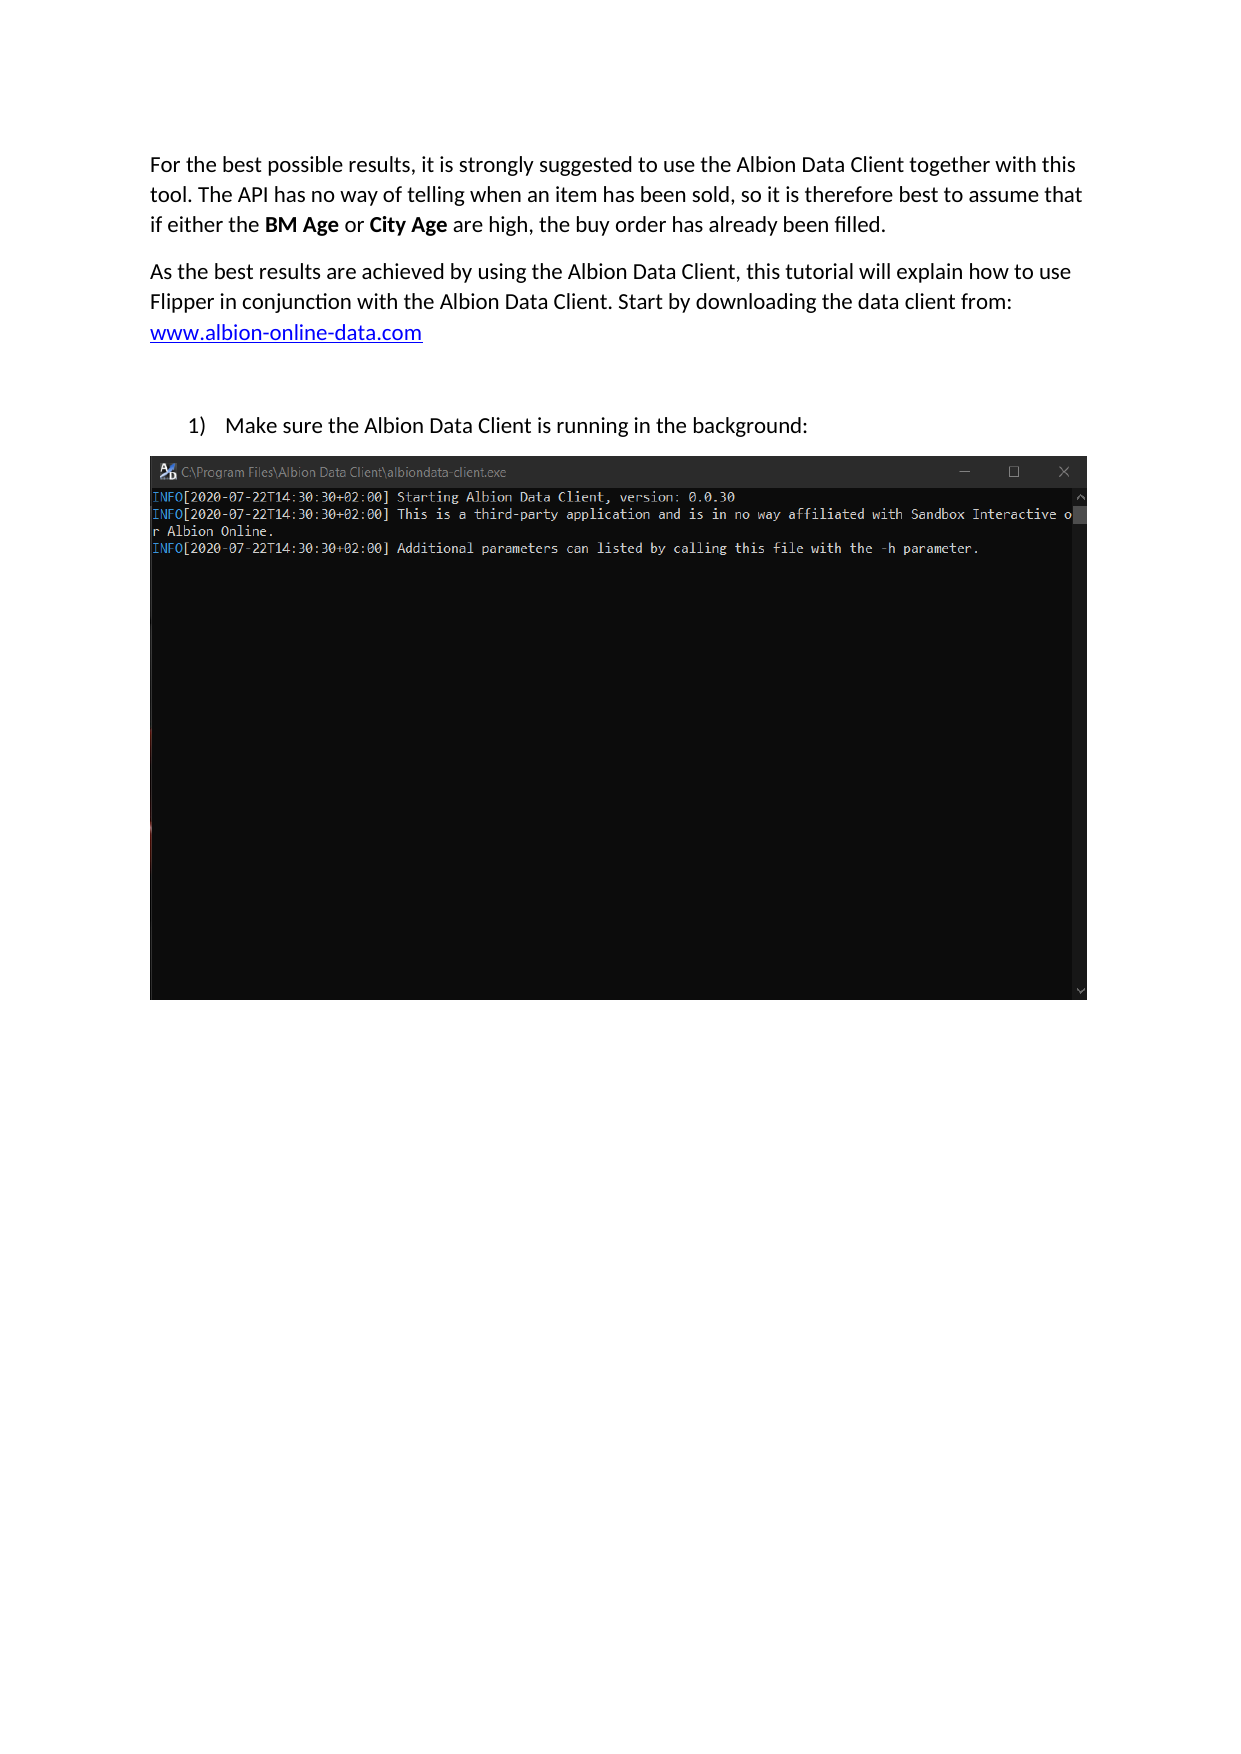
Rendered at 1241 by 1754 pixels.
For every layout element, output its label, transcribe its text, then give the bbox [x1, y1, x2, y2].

list Make sure the Albion Data Client is running in the background: [187, 411, 1090, 439]
text For the best possible results, it is strongly suggested to use the Albion Data Client together with this tool. The API has no way of telling when an item has been sold, so it is therefore best to assume that if either the BM Age or City Age are high, the buy order has already been filled. [150, 150, 1090, 238]
text As the best results are achieved by using the Albion Data Client, this tutorial will explain how to use Flipper in conjunction with the Albion Data Client. Start by downloading the data client from: www.albion-online-data.com [150, 257, 1090, 346]
picture [150, 456, 1087, 1000]
